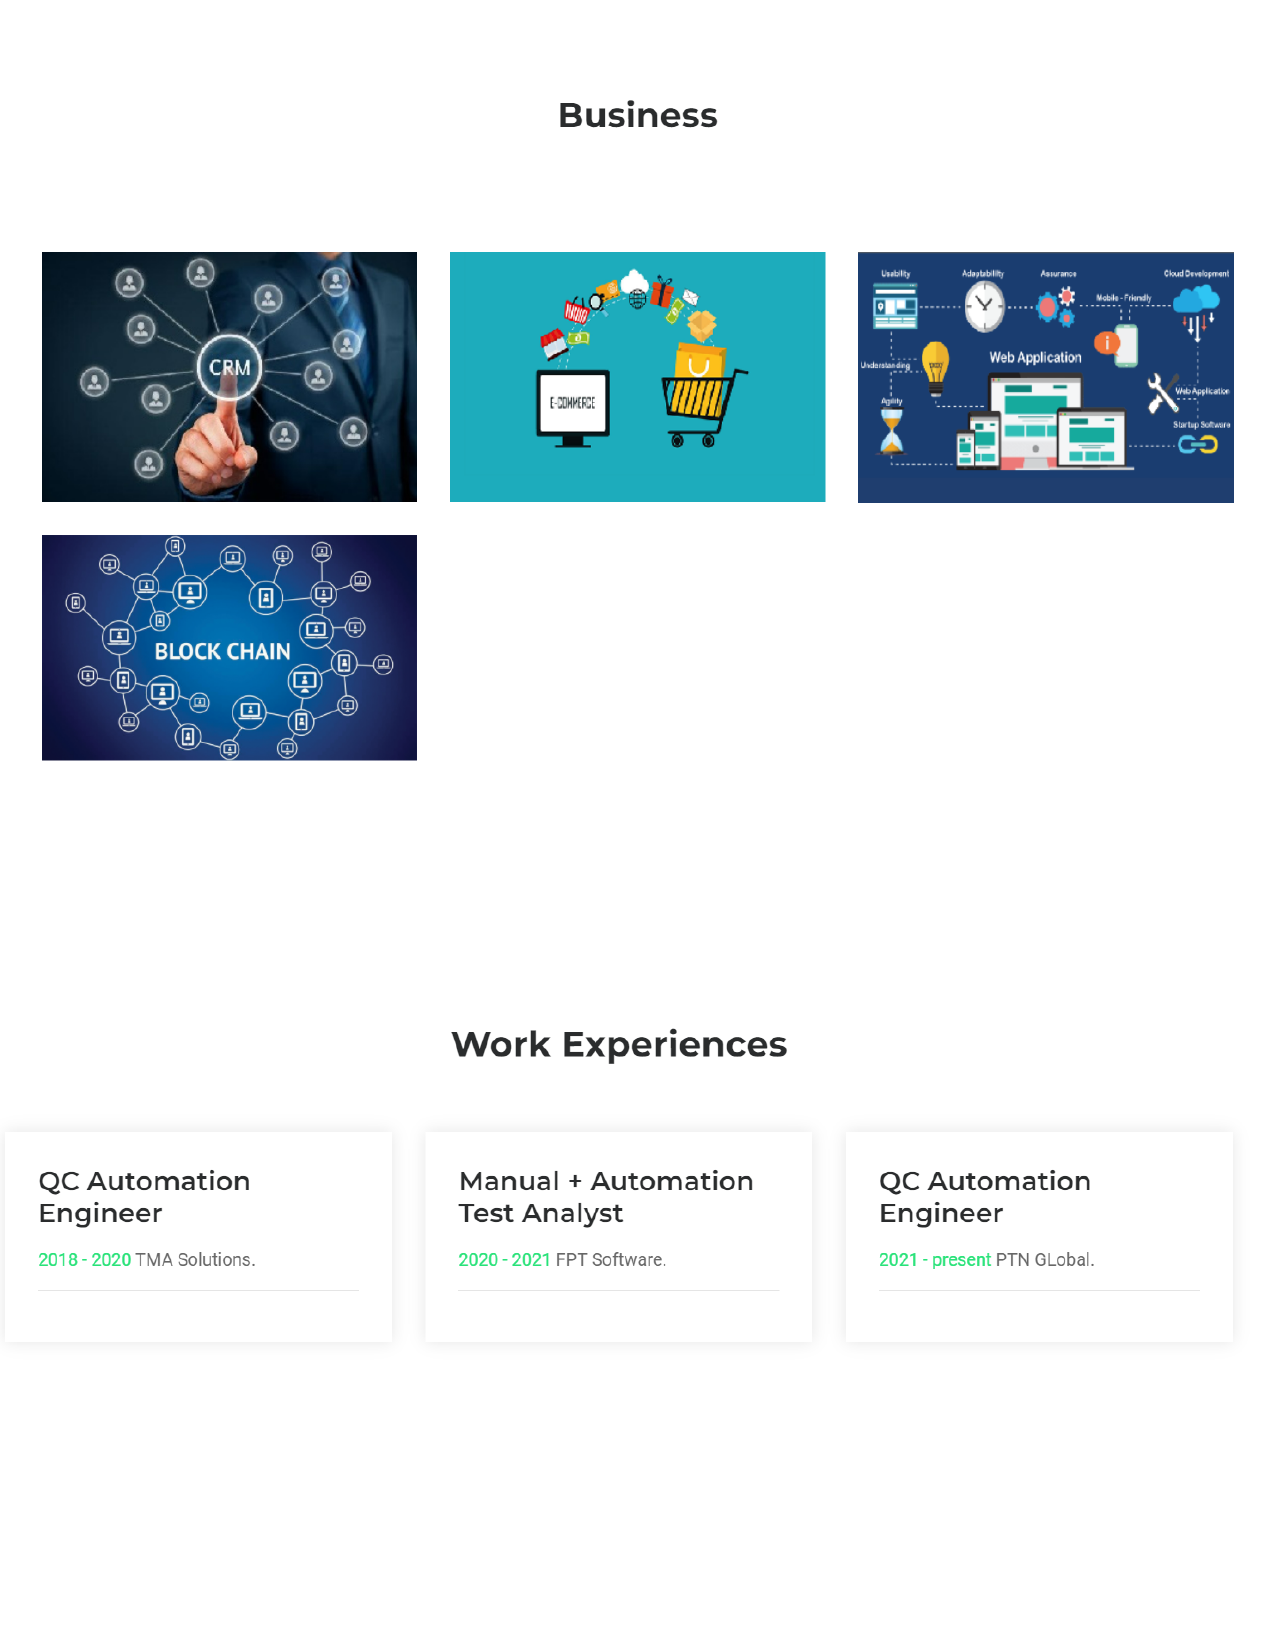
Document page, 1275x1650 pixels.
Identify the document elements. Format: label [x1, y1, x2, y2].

picture [0, 924, 1275, 1399]
picture [0, 82, 1275, 767]
